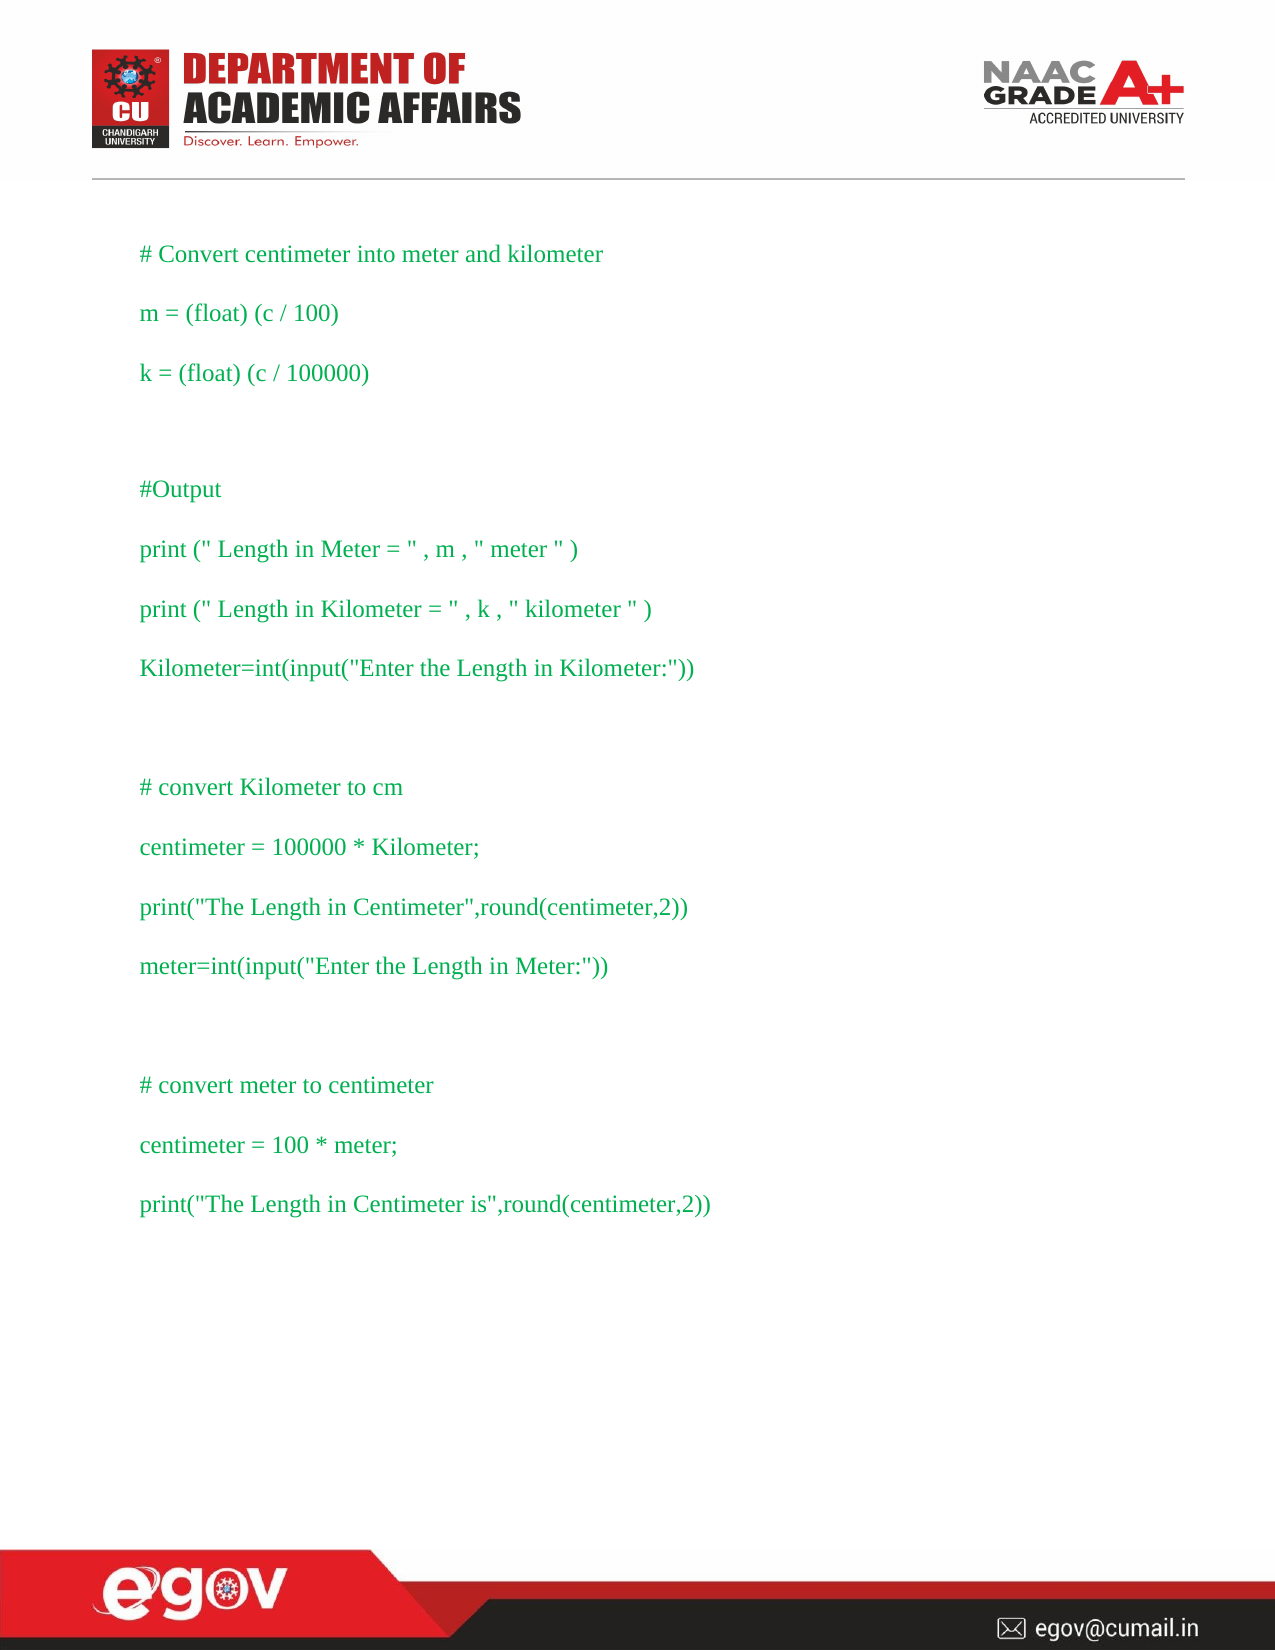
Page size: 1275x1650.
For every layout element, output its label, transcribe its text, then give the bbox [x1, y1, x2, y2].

text print (" Length in Kilometer = " , k , " kilometer " ) [139, 594, 1275, 622]
text # convert meter to centimeter [139, 1070, 1275, 1099]
text meter=int(input("Enter the Length in Meter:")) [139, 951, 1275, 980]
text centimeter = 100000 * Kilometer; [139, 832, 1275, 861]
text centimeter = 100 * meter; [139, 1130, 1275, 1159]
text k = (float) (c / 100000) [139, 358, 1275, 387]
text Kilometer=int(input("Enter the Length in Kilometer:")) [139, 653, 1275, 682]
picture [0, 1549, 1275, 1650]
picture [0, 0, 1275, 180]
text # Convert centimeter into meter and kilometer [139, 239, 1275, 267]
text print("The Length in Centimeter is",round(centimeter,2)) [139, 1189, 1275, 1218]
text #Output [139, 474, 1275, 503]
text m = (float) (c / 100) [139, 298, 1275, 327]
text # convert Kilometer to cm [139, 772, 1275, 801]
text print("The Length in Centimeter",round(centimeter,2)) [139, 892, 1275, 920]
text print (" Length in Meter = " , m , " meter " ) [139, 534, 1275, 563]
